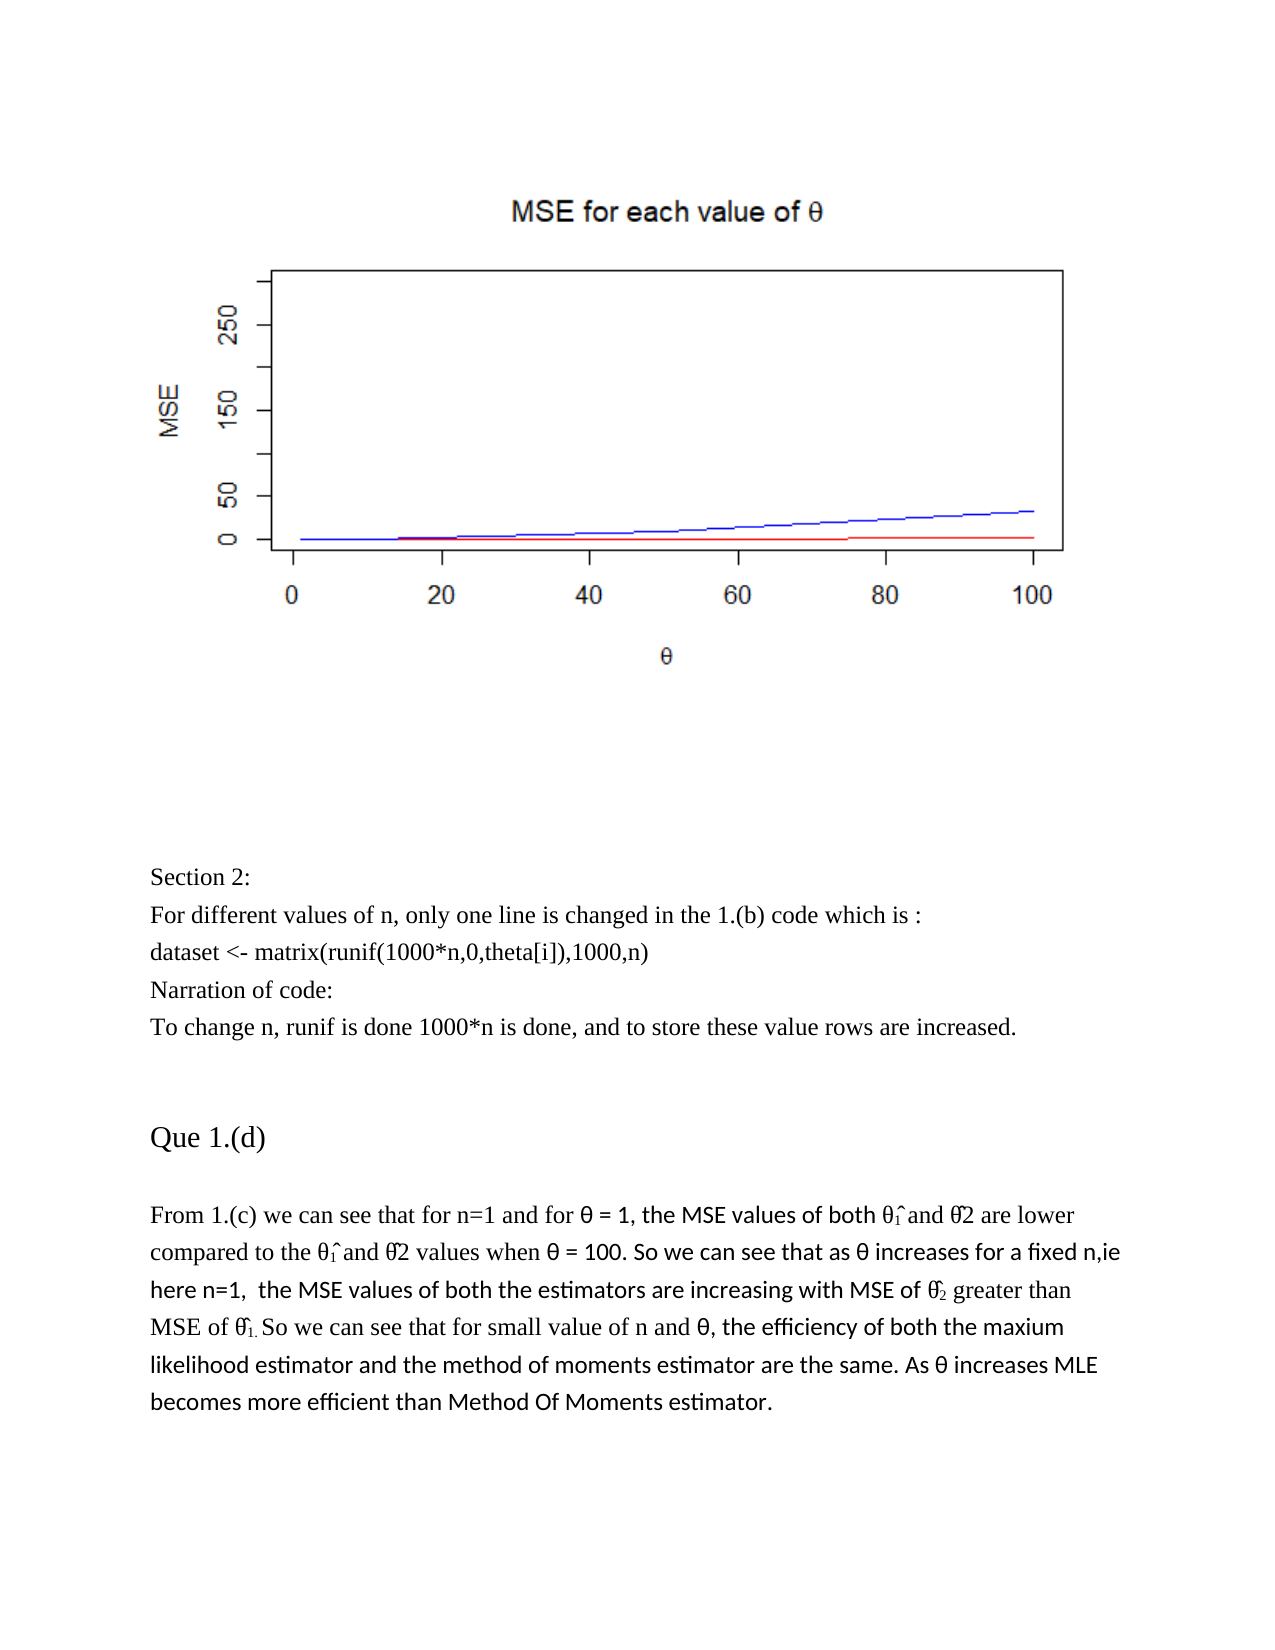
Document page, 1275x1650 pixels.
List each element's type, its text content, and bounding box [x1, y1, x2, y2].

text From 1.(c) we can see that for n=1 and for θ = 1, the MSE values of both θ1̂ and θ̂2 are lower compared to the θ1̂ and θ̂2 values when θ = 100. So we can see that as θ increases for a fixed n,ie here n=1, the MSE values of both the estimators are increasing with MSE of θ̂2 greater than MSE of θ̂1. So we can see that for small value of n and θ, the efficiency of both the maxium likelihood estimator and the method of moments estimator are the same. As θ increases MLE becomes more efficient than Method Of Moments estimator. [150, 1192, 1125, 1417]
text Section 2: [150, 853, 1125, 891]
text Que 1.(d) [150, 1117, 1125, 1154]
text dataset <- matrix(runif(1000*n,0,theta[i]),1000,n) [150, 928, 1125, 966]
text Narration of code: [150, 966, 1125, 1003]
text To change n, runif is done 1000*n is done, and to store these value rows are increased. [150, 1003, 1125, 1041]
text For different values of n, only one line is changed in the 1.(b) code which is : [150, 891, 1125, 928]
picture [150, 150, 1125, 702]
